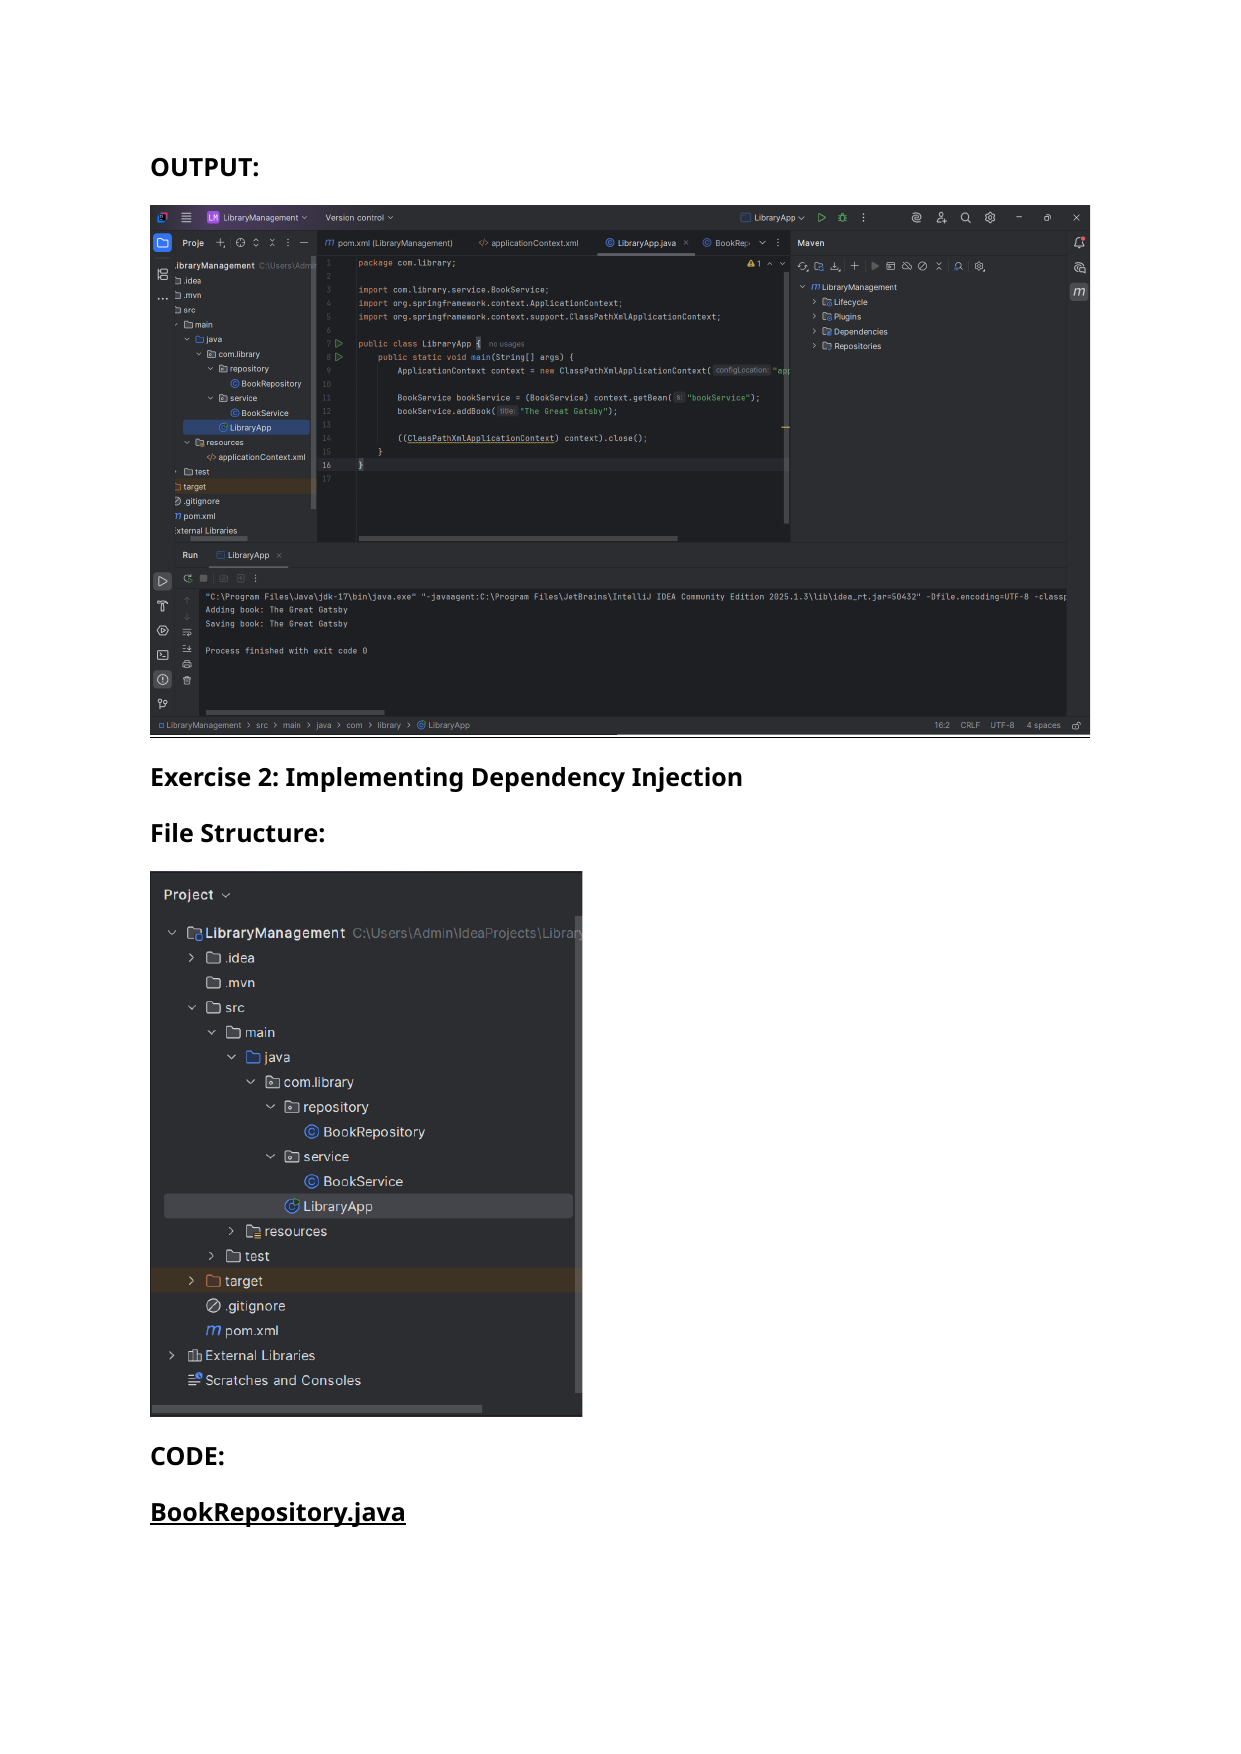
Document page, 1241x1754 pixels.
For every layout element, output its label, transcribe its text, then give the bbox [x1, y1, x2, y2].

text OUTPUT: [150, 150, 1090, 184]
picture [150, 871, 583, 1417]
picture [150, 205, 1091, 735]
text Exercise 2: Implementing Dependency Injection [150, 760, 1090, 794]
text File Structure: [150, 816, 1090, 850]
text CODE: [150, 1438, 1090, 1473]
text BookRepository.java [150, 1494, 1090, 1528]
